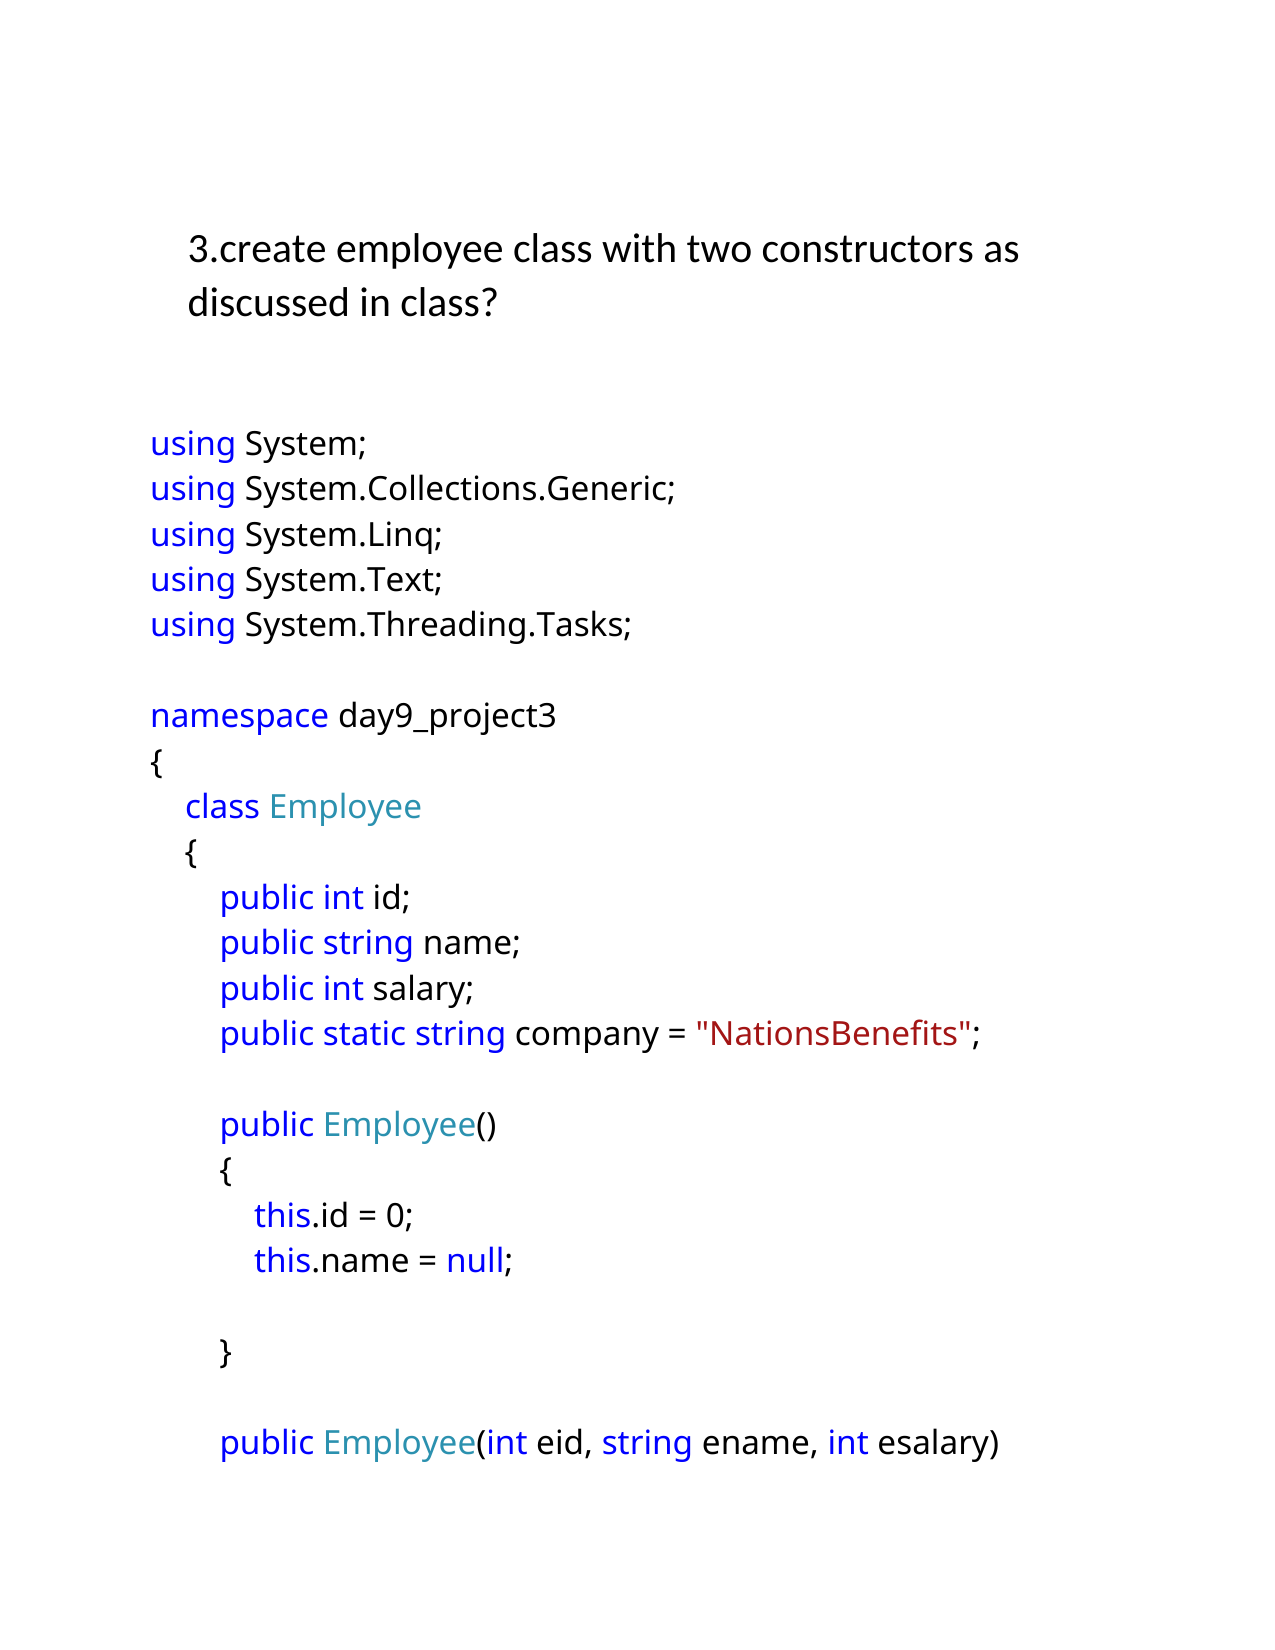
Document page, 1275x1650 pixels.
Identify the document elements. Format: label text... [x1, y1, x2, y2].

text namespace day9_project3 [150, 692, 1125, 737]
text using System.Text; [150, 556, 1125, 601]
text this.name = null; [150, 1237, 1125, 1282]
text } [150, 1328, 1125, 1373]
text 3.create employee class with two constructors as discussed in class? [187, 222, 1125, 327]
text public Employee(int eid, string ename, int esalary) [150, 1419, 1125, 1464]
text this.id = 0; [150, 1192, 1125, 1237]
text using System.Threading.Tasks; [150, 601, 1125, 647]
text using System; [150, 419, 1125, 465]
text public Employee() [150, 1101, 1125, 1146]
text { [150, 1146, 1125, 1192]
text public int id; [150, 874, 1125, 919]
text public int salary; [150, 964, 1125, 1010]
text public static string company = "NationsBenefits"; [150, 1010, 1125, 1055]
text using System.Linq; [150, 510, 1125, 556]
text class Employee [150, 783, 1125, 828]
text using System.Collections.Generic; [150, 465, 1125, 510]
text { [150, 737, 1125, 783]
text public string name; [150, 919, 1125, 964]
text { [150, 828, 1125, 874]
